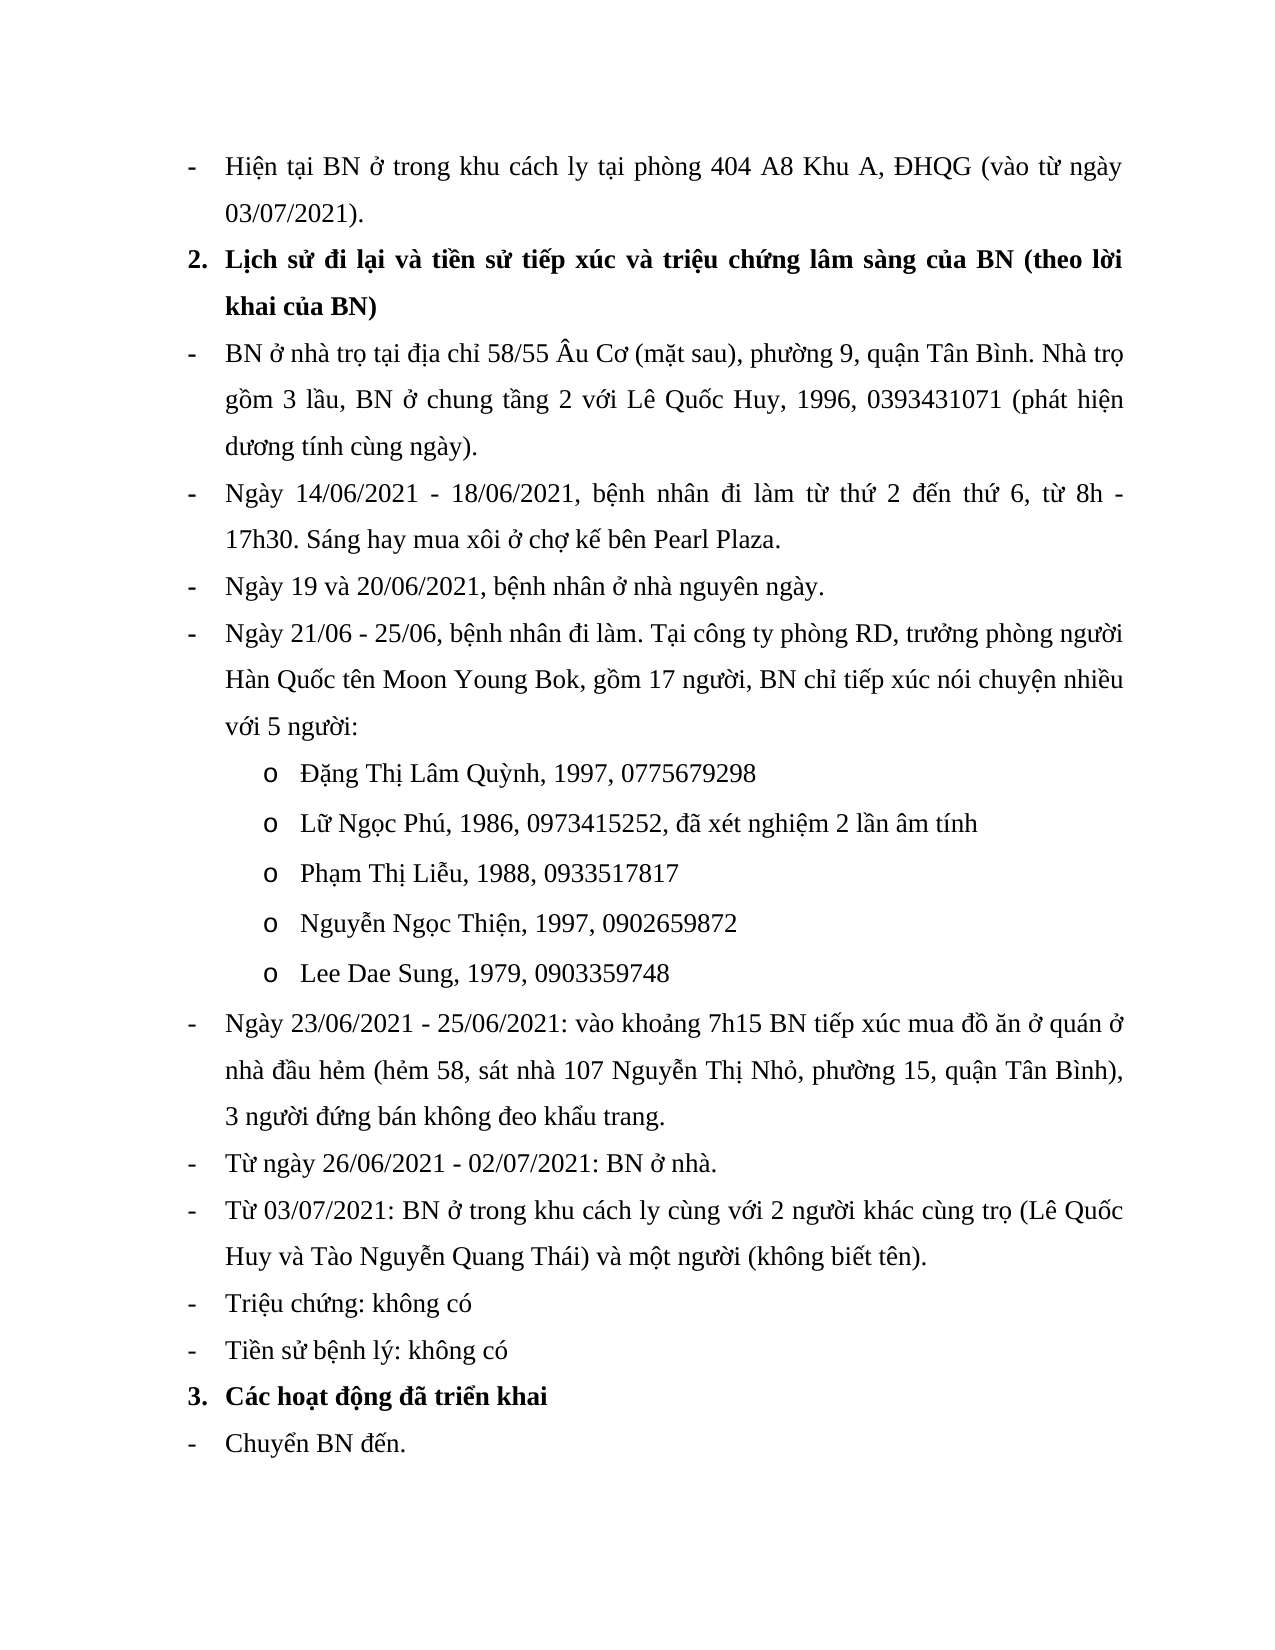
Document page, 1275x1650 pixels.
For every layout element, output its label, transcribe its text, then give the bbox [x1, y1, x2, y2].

list Nguyễn Ngọc Thiện, 1997, 0902659872 [262, 907, 1125, 940]
list Ngày 19 và 20/06/2021, bệnh nhân ở nhà nguyên ngày. [187, 570, 1125, 601]
list Phạm Thị Liễu, 1988, 0933517817 [262, 857, 1125, 890]
list Đặng Thị Lâm Quỳnh, 1997, 0775679298 [262, 757, 1125, 790]
list Hiện tại BN ở trong khu cách ly tại phòng 404 A8 Khu A, ĐHQG (vào từ ngày 03/07/2021). [187, 150, 1125, 228]
list Lữ Ngọc Phú, 1986, 0973415252, đã xét nghiệm 2 lần âm tính [262, 807, 1125, 840]
list Các hoạt động đã triển khai [187, 1381, 1125, 1412]
list Lee Dae Sung, 1979, 0903359748 [262, 957, 1125, 991]
list Ngày 23/06/2021 - 25/06/2021: vào khoảng 7h15 BN tiếp xúc mua đồ ăn ở quán ở nhà đầu hẻm (hẻm 58, sát nhà 107 Nguyễn Thị Nhỏ, phường 15, quận Tân Bình), 3 người đứng bán không đeo khẩu trang. [187, 1007, 1125, 1132]
list BN ở nhà trọ tại địa chỉ 58/55 Âu Cơ (mặt sau), phường 9, quận Tân Bình. Nhà trọ gồm 3 lầu, BN ở chung tầng 2 với Lê Quốc Huy, 1996, 0393431071 (phát hiện dương tính cùng ngày). [187, 337, 1125, 461]
list Chuyển BN đến. [187, 1427, 1125, 1458]
list Tiền sử bệnh lý: không có [187, 1334, 1125, 1365]
list Lịch sử đi lại và tiền sử tiếp xúc và triệu chứng lâm sàng của BN (theo lời khai của BN) [187, 243, 1125, 321]
list Từ ngày 26/06/2021 - 02/07/2021: BN ở nhà. [187, 1147, 1125, 1178]
list Triệu chứng: không có [187, 1287, 1125, 1318]
list Từ 03/07/2021: BN ở trong khu cách ly cùng với 2 người khác cùng trọ (Lê Quốc Huy và Tào Nguyễn Quang Thái) và một người (không biết tên). [187, 1194, 1125, 1272]
list Ngày 14/06/2021 - 18/06/2021, bệnh nhân đi làm từ thứ 2 đến thứ 6, từ 8h - 17h30. Sáng hay mua xôi ở chợ kế bên Pearl Plaza. [187, 477, 1125, 554]
list Ngày 21/06 - 25/06, bệnh nhân đi làm. Tại công ty phòng RD, trưởng phòng người Hàn Quốc tên Moon Young Bok, gồm 17 người, BN chỉ tiếp xúc nói chuyện nhiều với 5 người: [187, 617, 1125, 741]
